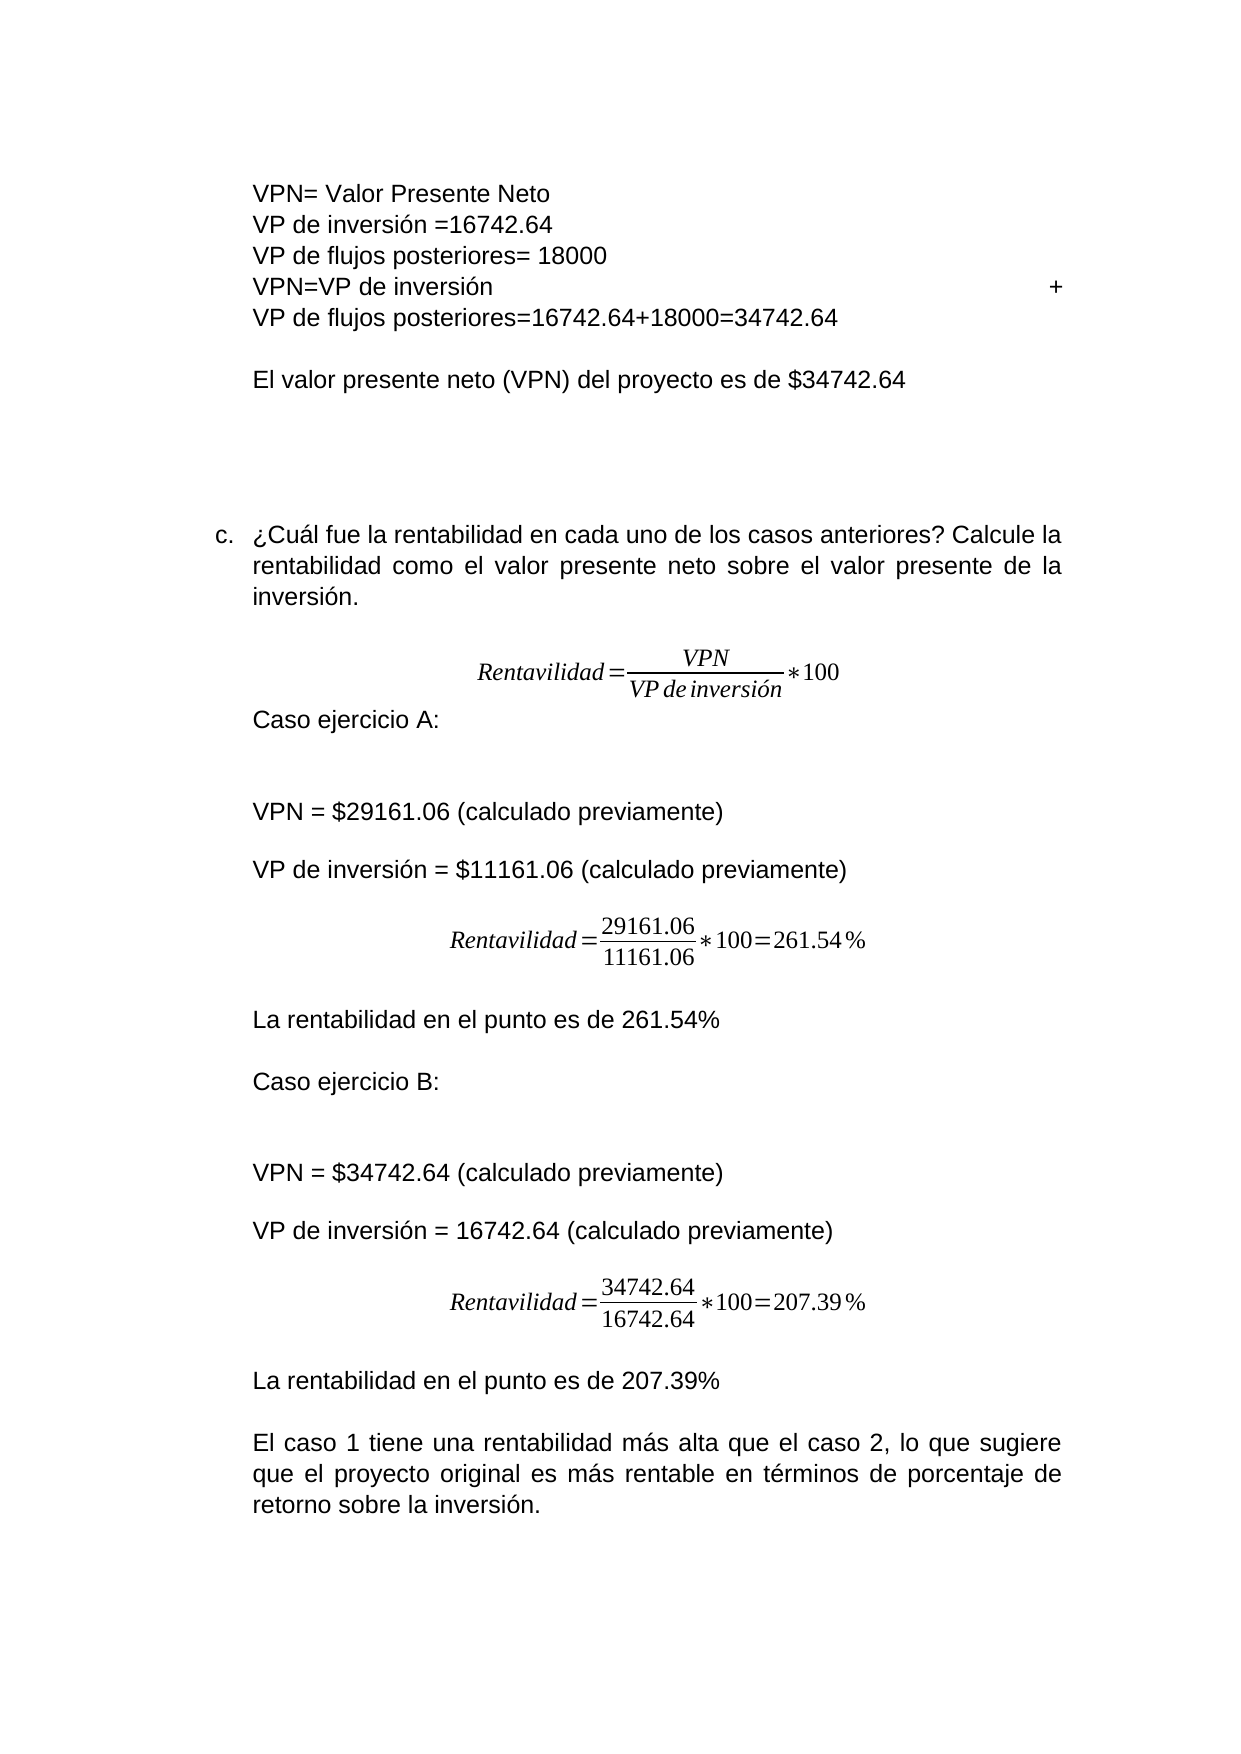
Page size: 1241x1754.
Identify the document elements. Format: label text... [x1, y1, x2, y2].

text VP de inversión = $11161.06 (calculado previamente) [252, 854, 1063, 883]
text VPN = $29161.06 (calculado previamente) [252, 797, 1063, 825]
text VP de inversión = 16742.64 (calculado previamente) [252, 1216, 1063, 1245]
list Caso ejercicio A: [252, 705, 1063, 734]
list VP de inversión =16742.64 [252, 210, 1063, 238]
list El caso 1 tiene una rentabilidad más alta que el caso 2, lo que sugiere que el proyecto original es más rentable en términos de porcentaje de retorno sobre la inversión. [252, 1428, 1063, 1519]
text VPN = $34742.64 (calculado previamente) [252, 1158, 1063, 1187]
list El valor presente neto (VPN) del proyecto es de $34742.64 [252, 365, 1063, 394]
list La rentabilidad en el punto es de 261.54% [252, 1005, 1063, 1033]
list ¿Cuál fue la rentabilidad en cada uno de los casos anteriores? Calcule la rentabilidad como el valor presente neto sobre el valor presente de la inversión. [215, 520, 1063, 611]
list VPN=VP de inversión + VP de flujos posteriores=16742.64+18000=34742.64 [252, 272, 1063, 332]
list La rentabilidad en el punto es de 207.39% [252, 1366, 1063, 1395]
list VPN= Valor Presente Neto [252, 179, 1063, 207]
list VP de flujos posteriores= 18000 [252, 241, 1063, 269]
list Caso ejercicio B: [252, 1067, 1063, 1096]
